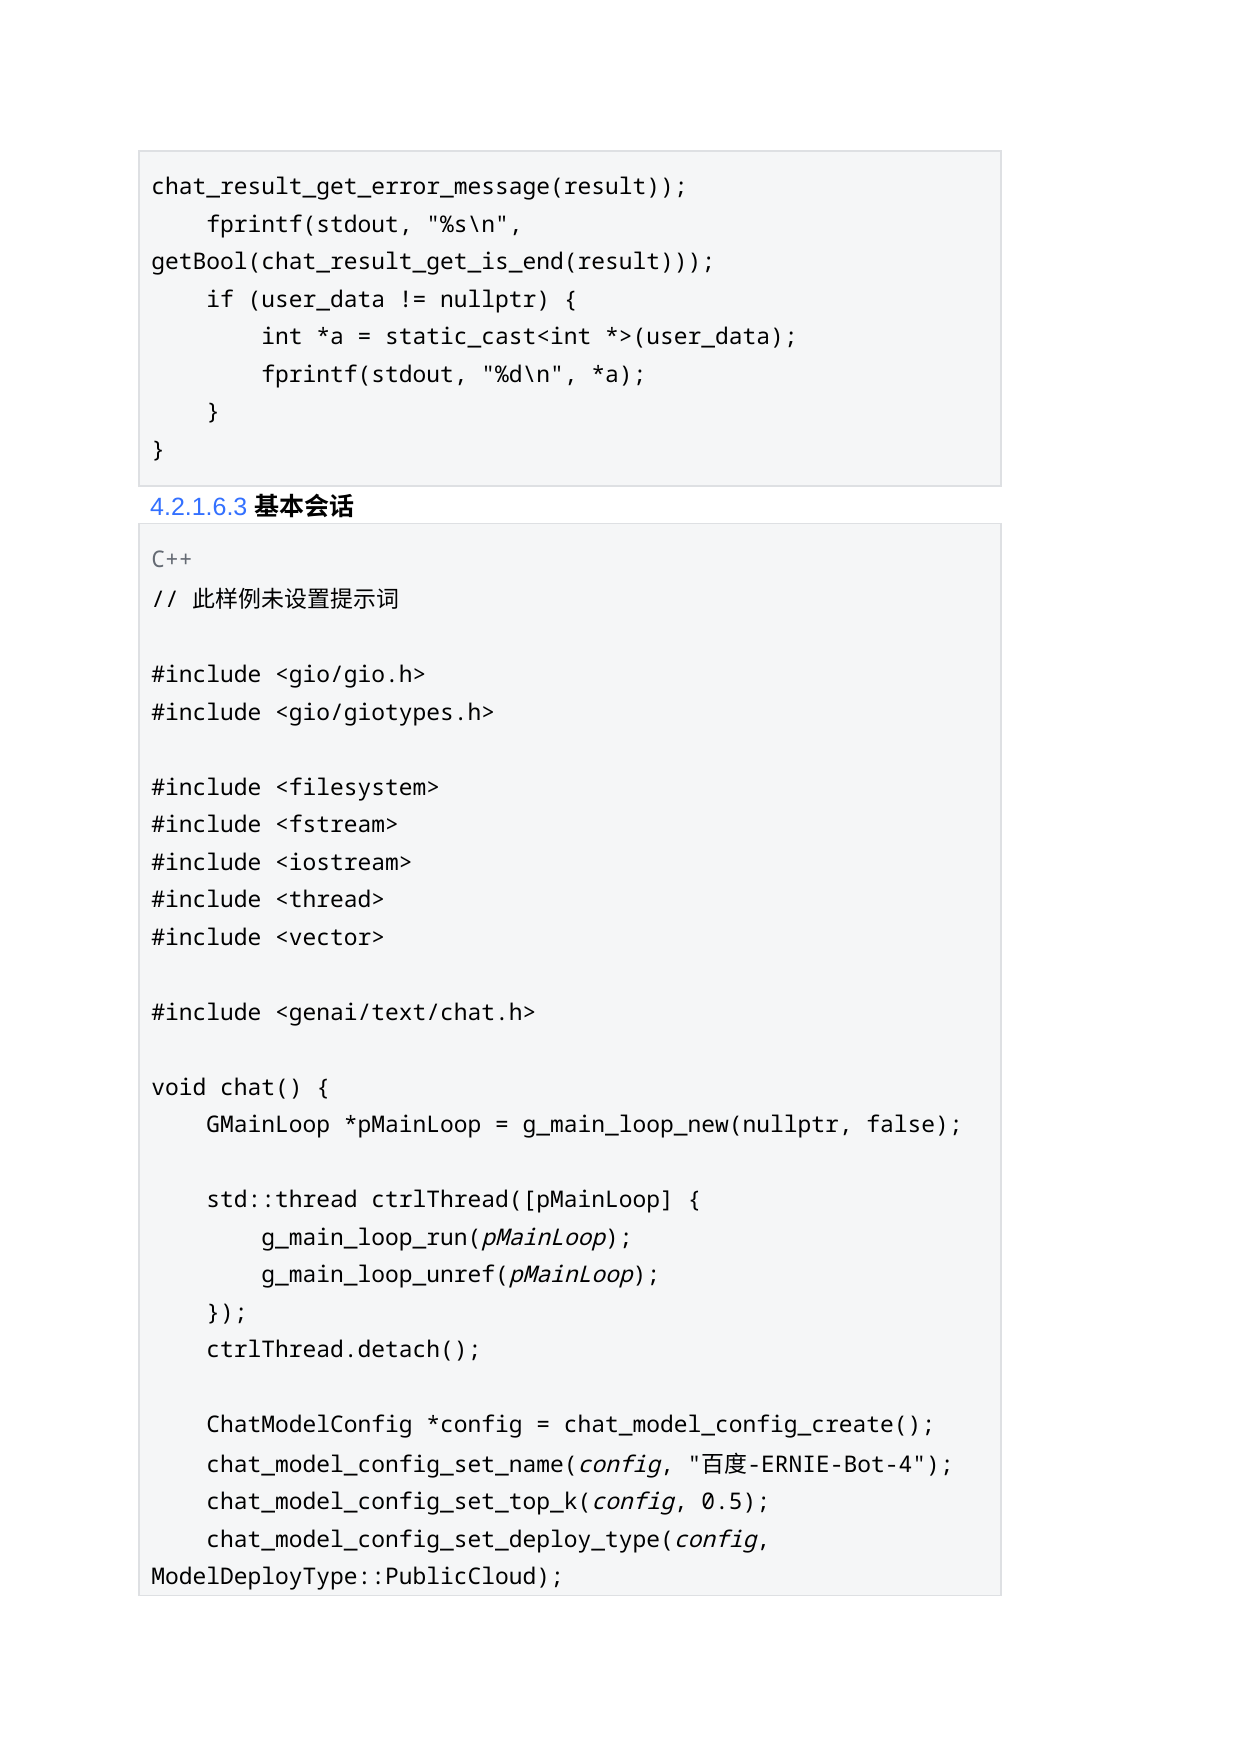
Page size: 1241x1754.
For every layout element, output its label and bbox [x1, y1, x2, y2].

table_header [140, 524, 1000, 1595]
table_header [140, 152, 1000, 485]
